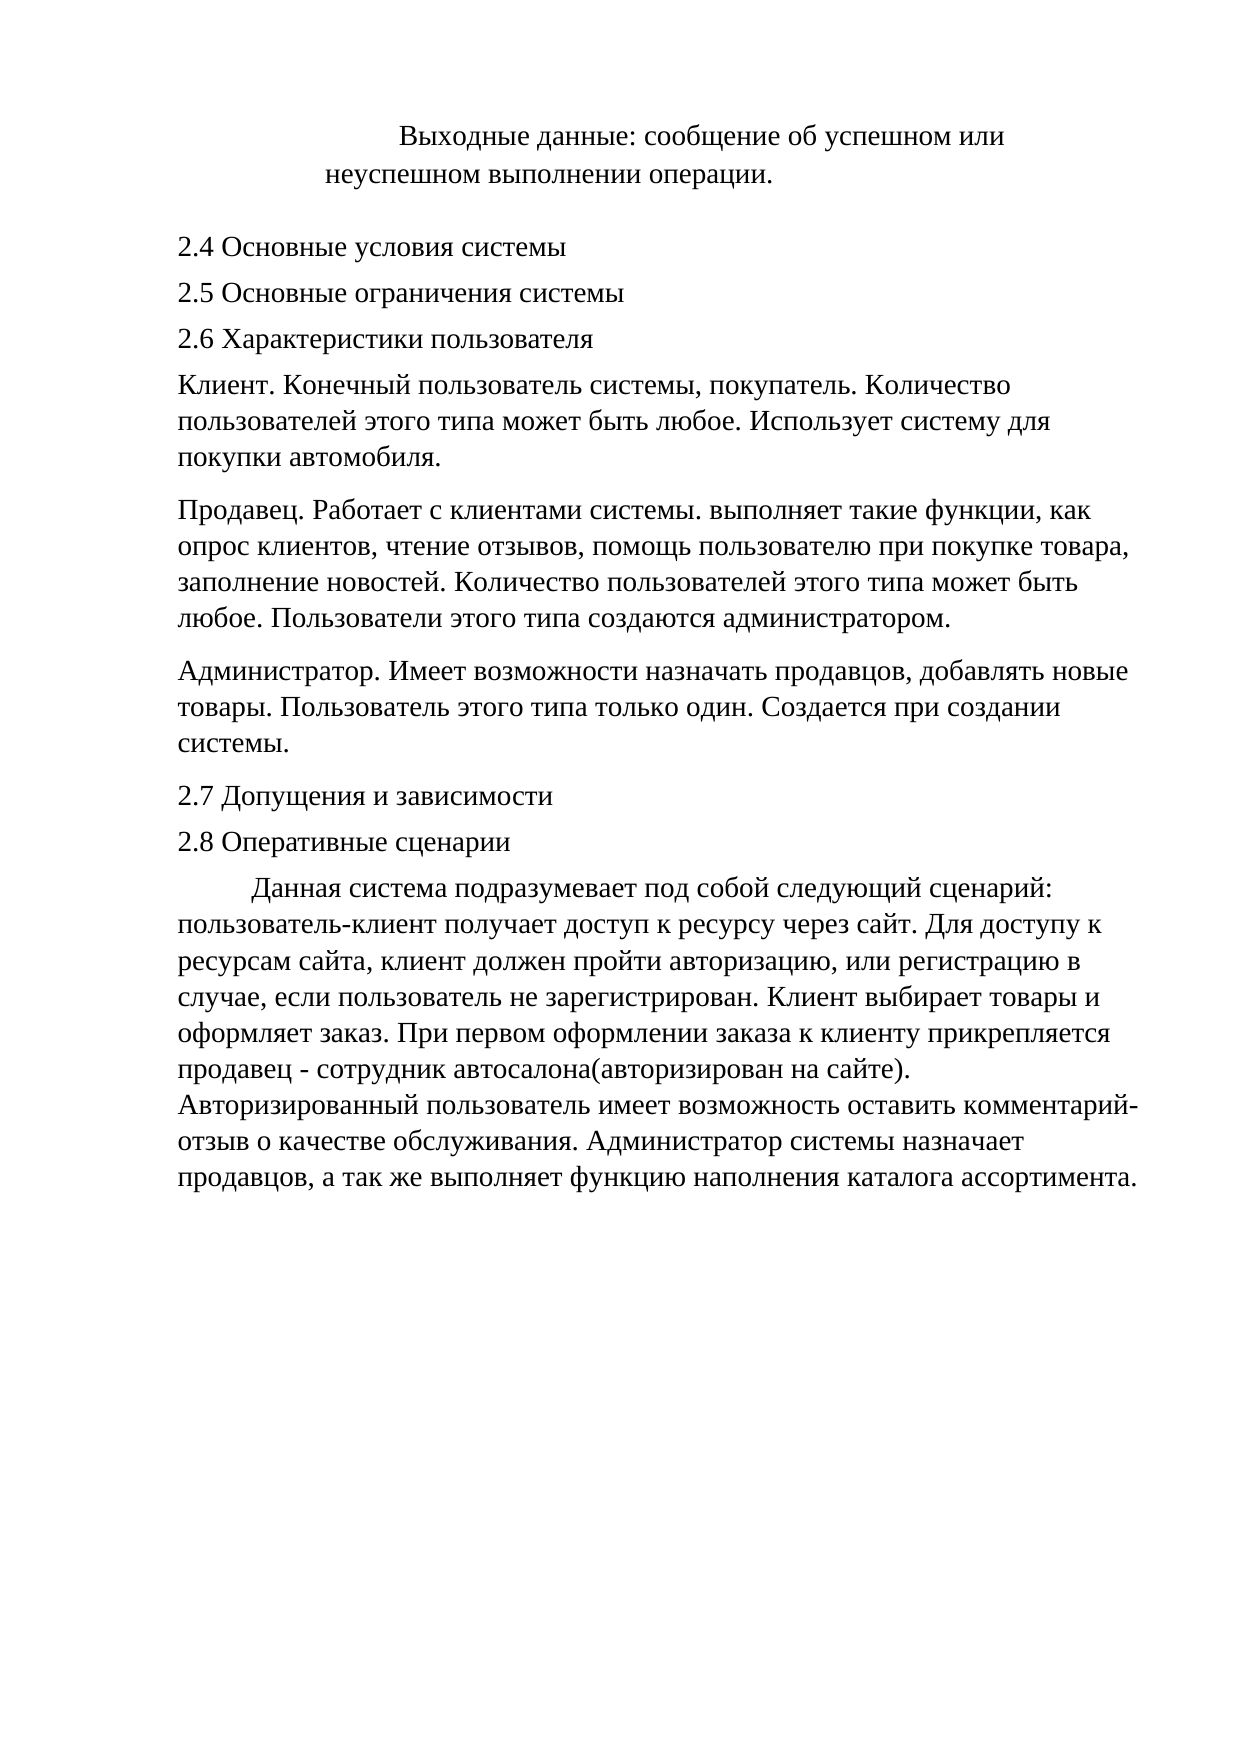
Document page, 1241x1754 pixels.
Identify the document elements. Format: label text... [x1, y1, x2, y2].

text Продавец. Работает с клиентами системы. выполняет такие функции, как опрос клиентов, чтение отзывов, помощь пользователю при покупке товара, заполнение новостей. Количество пользователей этого типа может быть любое. Пользователи этого типа создаются администратором. [177, 492, 1152, 634]
text Клиент. Конечный пользователь системы, покупатель. Количество пользователей этого типа может быть любое. Использует систему для покупки автомобиля. [177, 367, 1152, 473]
text 2.6 Характеристики пользователя [177, 321, 1152, 354]
text Данная система подразумевает под собой следующий сценарий: пользователь-клиент получает доступ к ресурсу через сайт. Для доступу к ресурсам сайта, клиент должен пройти авторизацию, или регистрацию в случае, если пользователь не зарегистрирован. Клиент выбирает товары и оформляет заказ. При первом оформлении заказа к клиенту прикрепляется продавец - сотрудник автосалона(авторизирован на сайте). Авторизированный пользователь имеет возможность оставить комментарий- отзыв о качестве обслуживания. Администратор системы назначает продавцов, а так же выполняет функцию наполнения каталога ассортимента. [177, 870, 1152, 1193]
text 2.4 Основные условия системы [177, 229, 1152, 262]
text Администратор. Имеет возможности назначать продавцов, добавлять новые товары. Пользователь этого типа только один. Создается при создании системы. [177, 653, 1152, 759]
text 2.8 Оперативные сценарии [177, 824, 1152, 858]
text Выходные данные: сообщение об успешном или неуспешном выполнении операции. [325, 118, 1152, 190]
text 2.7 Допущения и зависимости [177, 778, 1152, 812]
text 2.5 Основные ограничения системы [177, 275, 1152, 308]
